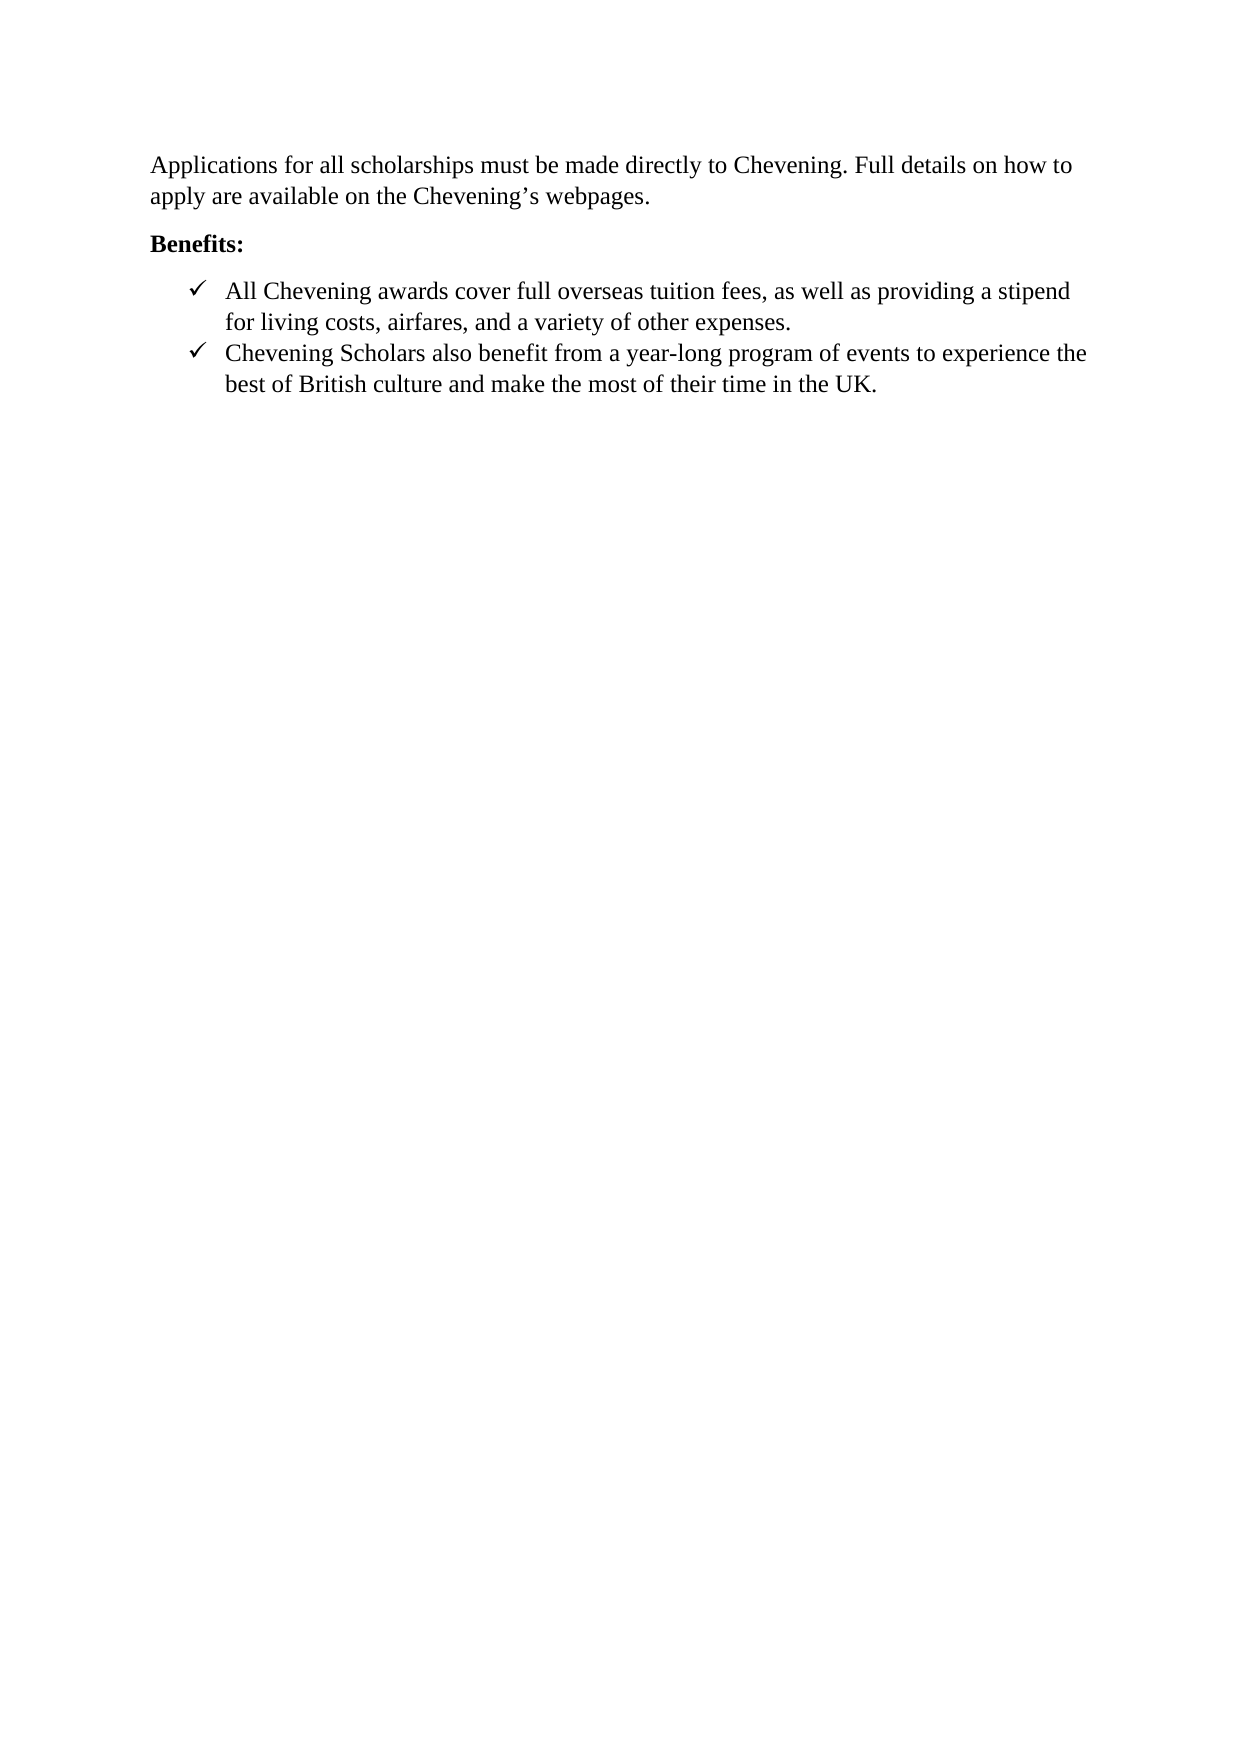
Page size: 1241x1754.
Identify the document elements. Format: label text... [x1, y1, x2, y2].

list All Chevening awards cover full overseas tuition fees, as well as providing a stipend for living costs, airfares, and a variety of other expenses. [187, 276, 1090, 336]
text Benefits: [150, 229, 1090, 257]
list Chevening Scholars also benefit from a year-long program of events to experience the best of British culture and make the most of their time in the UK. [187, 338, 1090, 398]
text Applications for all scholarships must be made directly to Chevening. Full details on how to apply are available on the Chevening’s webpages. [150, 150, 1090, 210]
